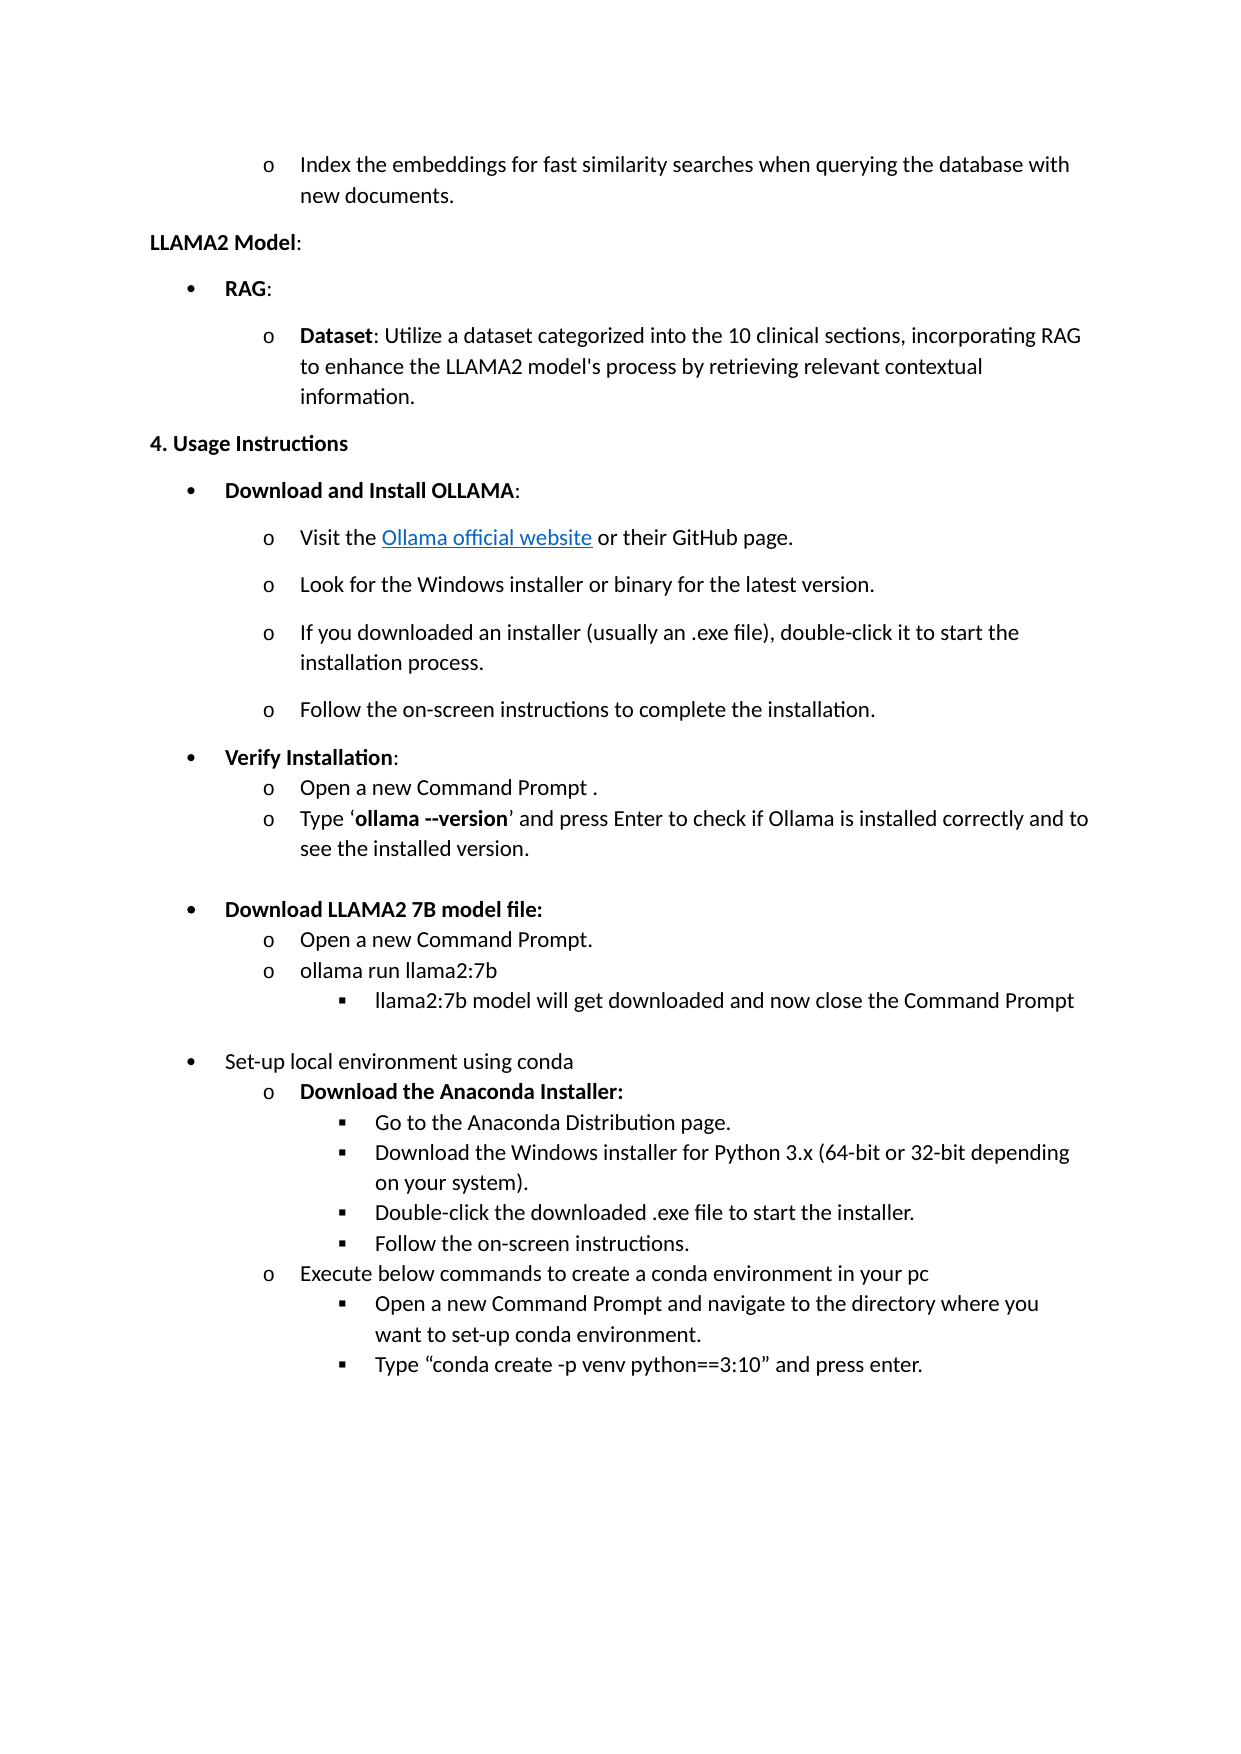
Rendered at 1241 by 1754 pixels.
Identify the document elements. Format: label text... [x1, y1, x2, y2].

list Double-click the downloaded .exe file to start the installer. [337, 1198, 1090, 1226]
list Follow the on-screen instructions to complete the installation. [262, 695, 1090, 724]
list Set-up local environment using conda [187, 1047, 1090, 1075]
list Verify Installation: [187, 743, 1090, 771]
list Execute below commands to create a conda environment in your pc [262, 1259, 1090, 1287]
list Index the embeddings for fast similarity searches when querying the database with new documents. [262, 150, 1090, 209]
list Look for the Windows installer or binary for the latest version. [262, 570, 1090, 599]
list Download LLAMA2 7B model file: [187, 895, 1090, 923]
list Type ‘ollama --version’ and press Enter to check if Ollama is installed correctly and to see the installed version. [262, 804, 1090, 862]
text 4. Usage Instructions [150, 429, 1090, 457]
text LLAMA2 Model: [150, 228, 1090, 256]
list RAG: [187, 274, 1090, 302]
list Go to the Anaconda Distribution page. [337, 1108, 1090, 1136]
list Dataset: Utilize a dataset categorized into the 10 clinical sections, incorporating RAG to enhance the LLAMA2 model's process by retrieving relevant contextual information. [262, 321, 1090, 410]
list Open a new Command Prompt . [262, 773, 1090, 801]
list Download and Install OLLAMA: [187, 476, 1090, 504]
list Open a new Command Prompt and navigate to the directory where you want to set-up conda environment. [337, 1289, 1090, 1348]
list Follow the on-screen instructions. [337, 1229, 1090, 1257]
list Visit the Ollama official website or their GitHub page. [262, 523, 1090, 551]
list ollama run llama2:7b [262, 956, 1090, 984]
list llama2:7b model will get downloaded and now close the Command Prompt [337, 986, 1090, 1014]
list Download the Windows installer for Python 3.x (64-bit or 32-bit depending on your system). [337, 1138, 1090, 1196]
list If you downloaded an installer (usually an .exe file), double-click it to start the installation process. [262, 618, 1090, 676]
list Download the Anaconda Installer: [262, 1077, 1090, 1106]
list Type “conda create -p venv python==3:10” and press enter. [337, 1350, 1090, 1378]
list Open a new Command Prompt. [262, 925, 1090, 953]
